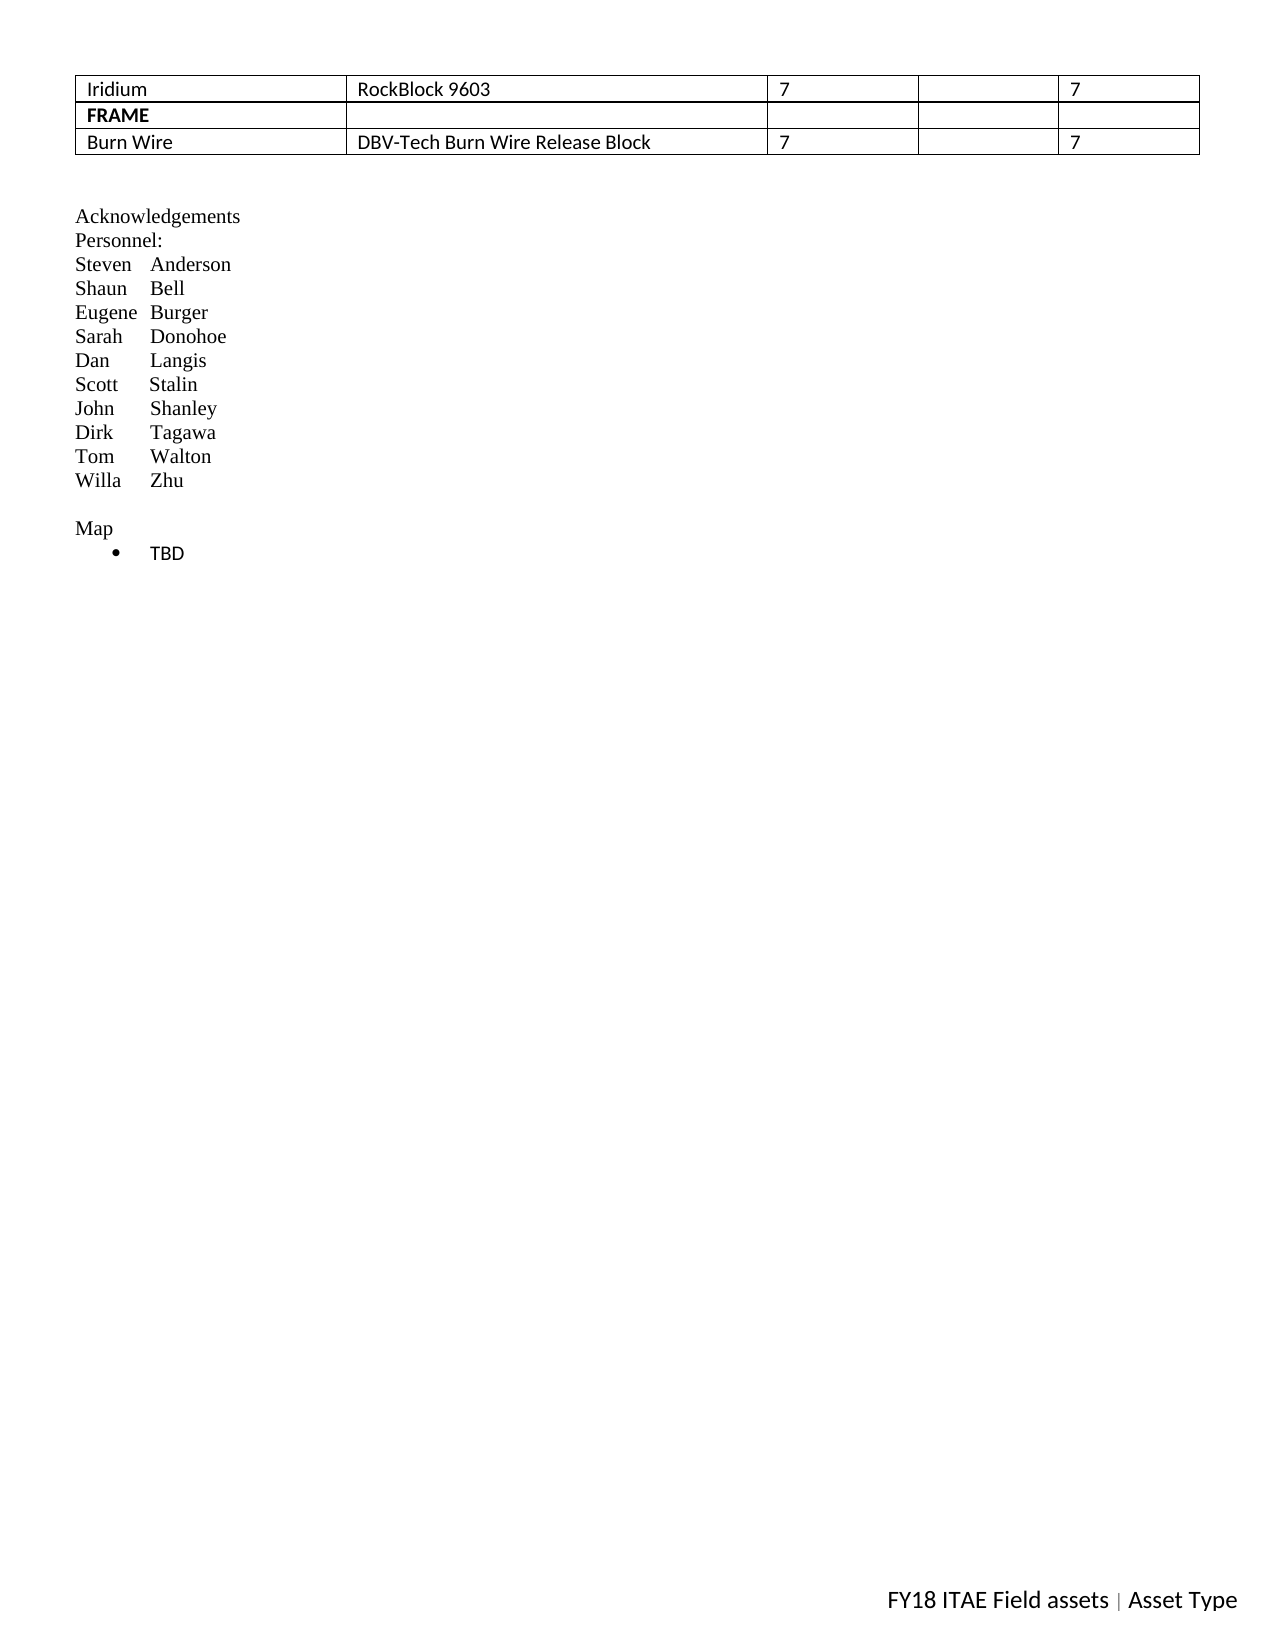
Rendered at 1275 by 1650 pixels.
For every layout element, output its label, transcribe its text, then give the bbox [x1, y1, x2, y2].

text Shaun Bell [75, 276, 1200, 300]
table_cell Burn Wire [76, 129, 346, 154]
table_cell 7 [1059, 76, 1199, 101]
table_cell 7 [768, 129, 918, 154]
text Eugene Burger [75, 300, 1200, 324]
text John Shanley [75, 396, 1200, 420]
text Willa Zhu [75, 468, 1200, 492]
table_cell [347, 103, 767, 128]
text Sarah Donohoe [75, 324, 1200, 348]
table_cell [1059, 103, 1199, 128]
text Dan Langis [75, 348, 1200, 372]
table_cell 7 [1059, 129, 1199, 154]
text Steven Anderson [75, 252, 1200, 276]
table_cell [919, 76, 1058, 101]
text Acknowledgements [75, 203, 1200, 228]
table_cell 7 [768, 76, 918, 101]
text Tom Walton [75, 444, 1200, 468]
table_cell RockBlock 9603 [347, 76, 767, 101]
table_cell [919, 129, 1058, 154]
table_cell Iridium [76, 76, 346, 101]
table_cell DBV-Tech Burn Wire Release Block [347, 129, 767, 154]
table_cell FRAME [76, 103, 346, 128]
table_cell [768, 103, 918, 128]
text Scott Stalin [75, 372, 1200, 396]
text Dirk Tagawa [75, 420, 1200, 444]
table_cell [919, 103, 1058, 128]
list TBD [112, 540, 1200, 566]
text Map [75, 516, 1200, 540]
text Personnel: [75, 228, 1200, 252]
